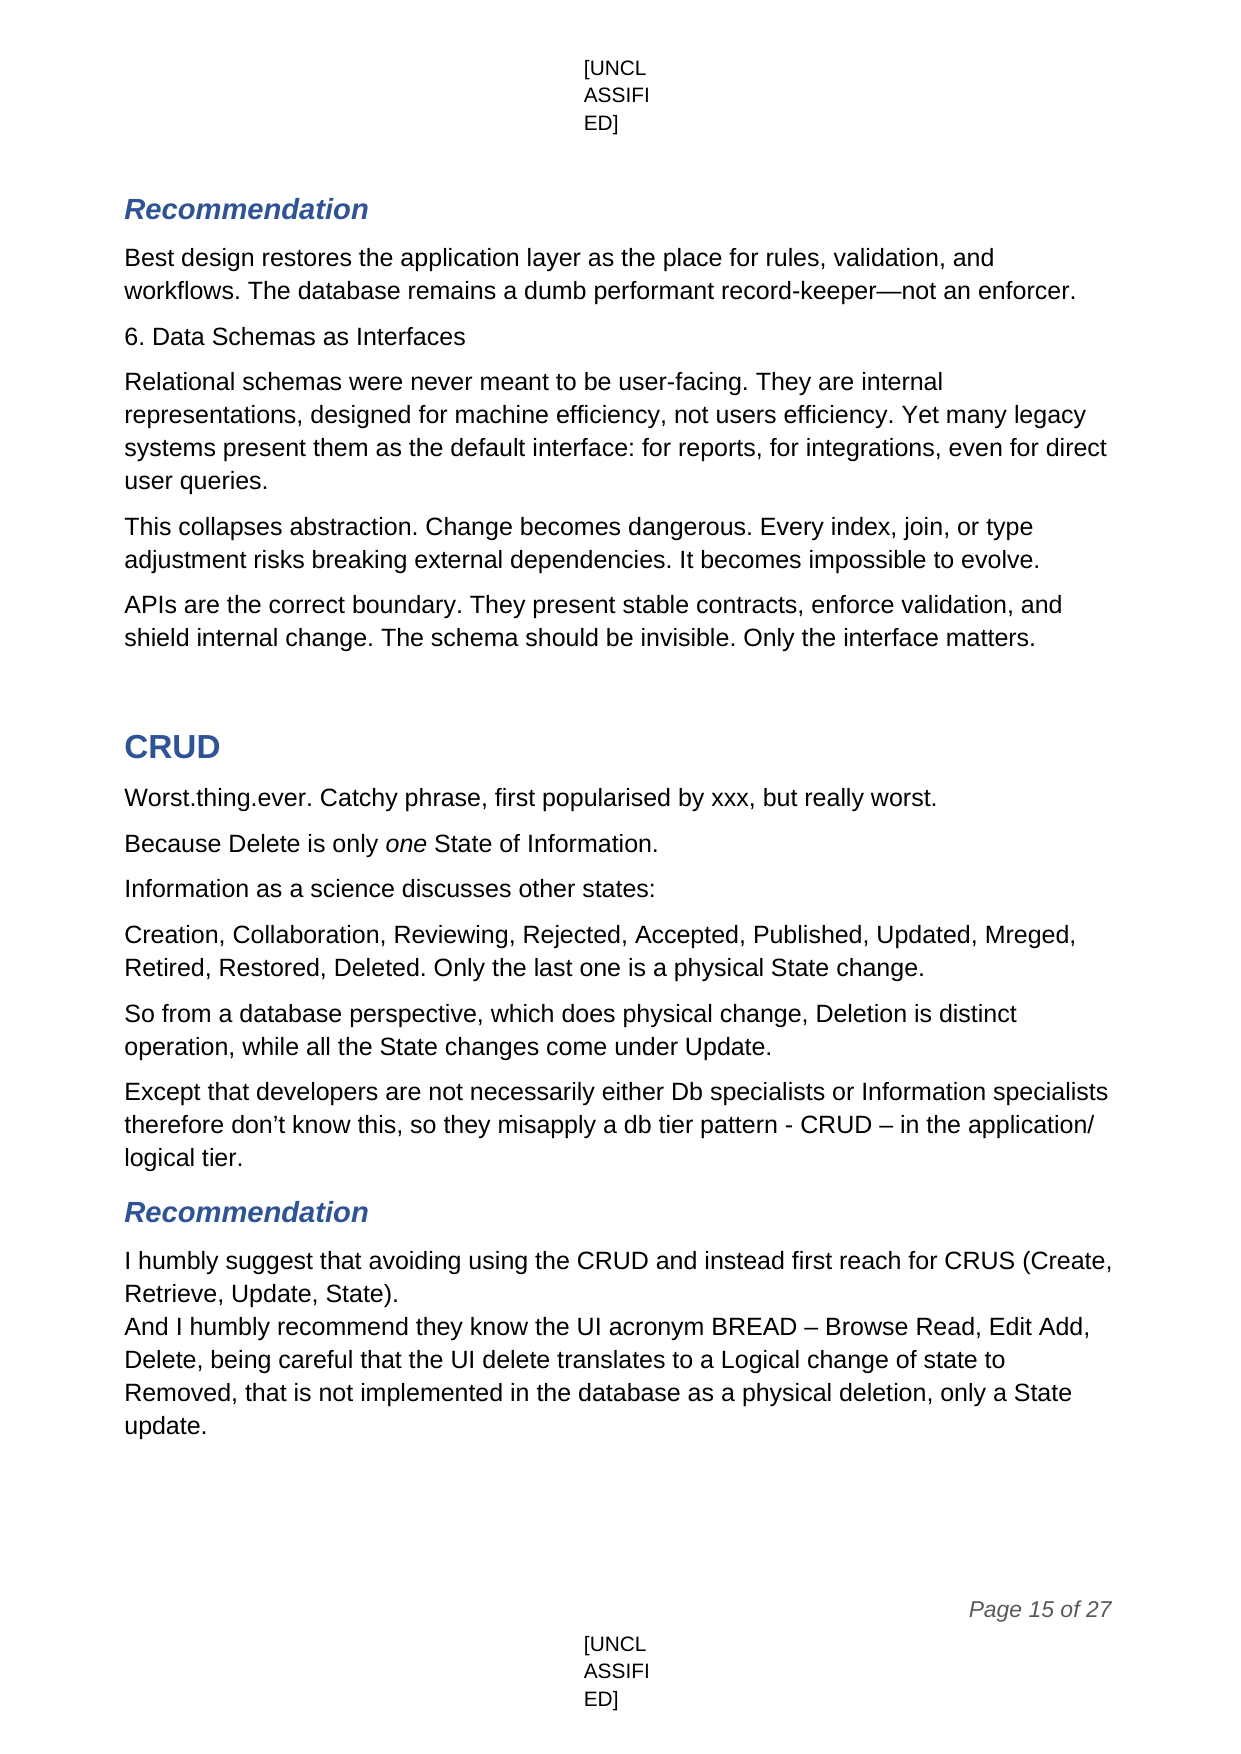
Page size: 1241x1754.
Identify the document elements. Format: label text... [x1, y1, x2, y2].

text Creation, Collaboration, Reviewing, Rejected, Accepted, Published, Updated, Mreged, Retired, Restored, Deleted. Only the last one is a physical State change. [124, 920, 1116, 982]
text Best design restores the application layer as the place for rules, validation, and workflows. The database remains a dumb performant record-keeper—not an enforcer. [124, 243, 1116, 305]
text So from a database perspective, which does physical change, Deletion is distinct operation, while all the State changes come under Update. [124, 998, 1116, 1060]
subtitle Recommendation [124, 192, 1116, 226]
text Information as a science discusses other states: [124, 874, 1116, 903]
text Worst.thing.ever. Catchy phrase, first popularised by xxx, but really worst. [124, 783, 1116, 812]
subtitle Recommendation [124, 1195, 1116, 1228]
text Because Delete is only one State of Information. [124, 829, 1116, 858]
text 6. Data Schemas as Interfaces [124, 322, 1116, 350]
text Except that developers are not necessarily either Db specialists or Information specialists therefore don’t know this, so they misapply a db tier pattern - CRUD – in the application/ logical tier. [124, 1077, 1116, 1172]
text APIs are the correct boundary. They present stable contracts, enforce validation, and shield internal change. The schema should be invisible. Only the interface matters. [124, 590, 1116, 652]
text I humbly suggest that avoiding using the CRUD and instead first reach for CRUS (Create, Retrieve, Update, State). And I humbly recommend they know the UI acronym BREAD – Browse Read, Edit Add, Delete, being careful that the UI delete translates to a Logical change of state to Removed, that is not implemented in the database as a physical deletion, only a State update. [124, 1246, 1116, 1440]
text Relational schemas were never meant to be user-facing. They are internal representations, designed for machine efficiency, not users efficiency. Yet many legacy systems present them as the default interface: for reports, for integrations, even for direct user queries. [124, 367, 1116, 495]
text This collapses abstraction. Change becomes dangerous. Every index, join, or type adjustment risks breaking external dependencies. It becomes impossible to evolve. [124, 512, 1116, 573]
subtitle CRUD [124, 727, 1116, 765]
